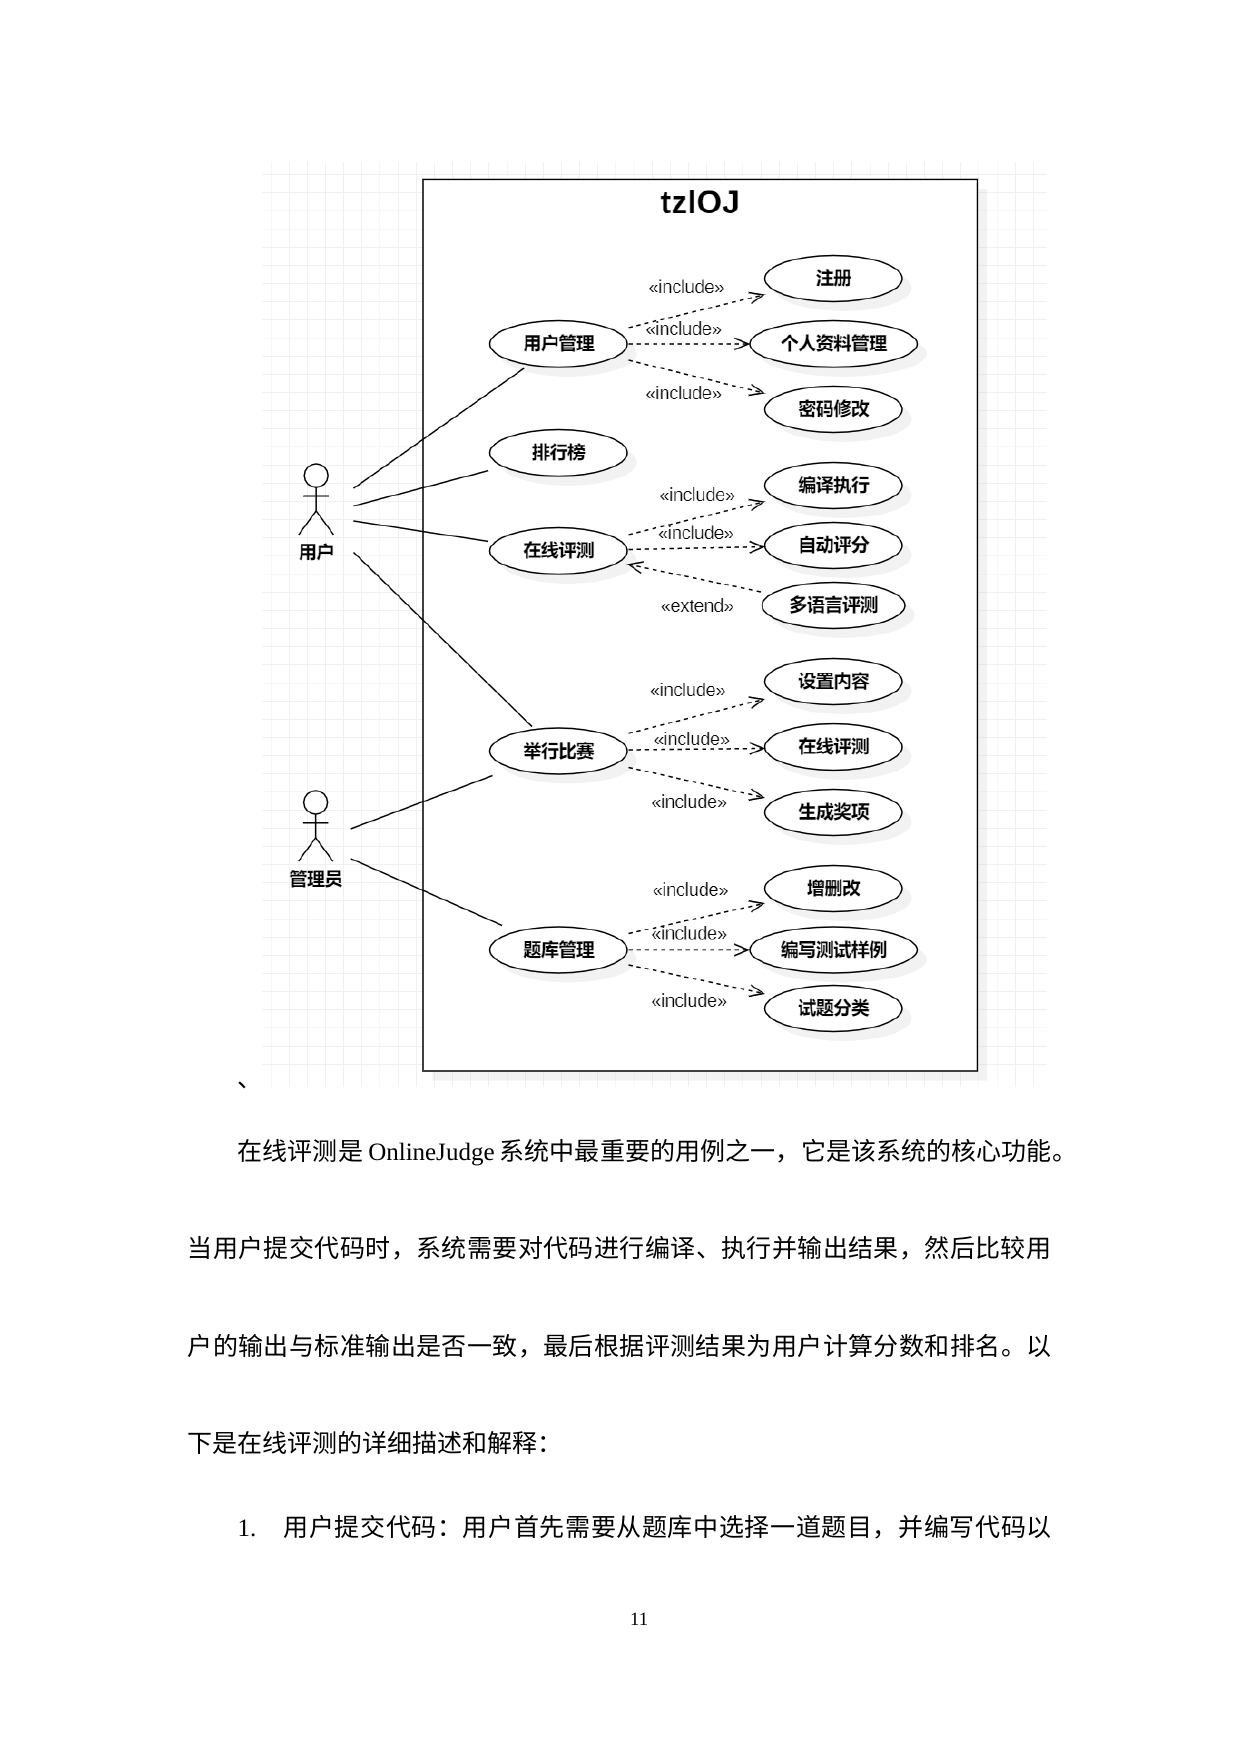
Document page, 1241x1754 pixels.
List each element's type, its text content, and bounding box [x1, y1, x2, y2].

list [237, 1493, 1053, 1558]
picture [262, 162, 1047, 1087]
text 在线评测是OnlineJudge系统中最重要的用例之一，它是该系统的核心功能。当用户提交代码时，系统需要对代码进行编译、执行并输出结果，然后比较用户的输出与标准输出是否一致，最后根据评测结果为用户计算分数和排名。以下是在线评测的详细描述和解释： [187, 1117, 1053, 1474]
